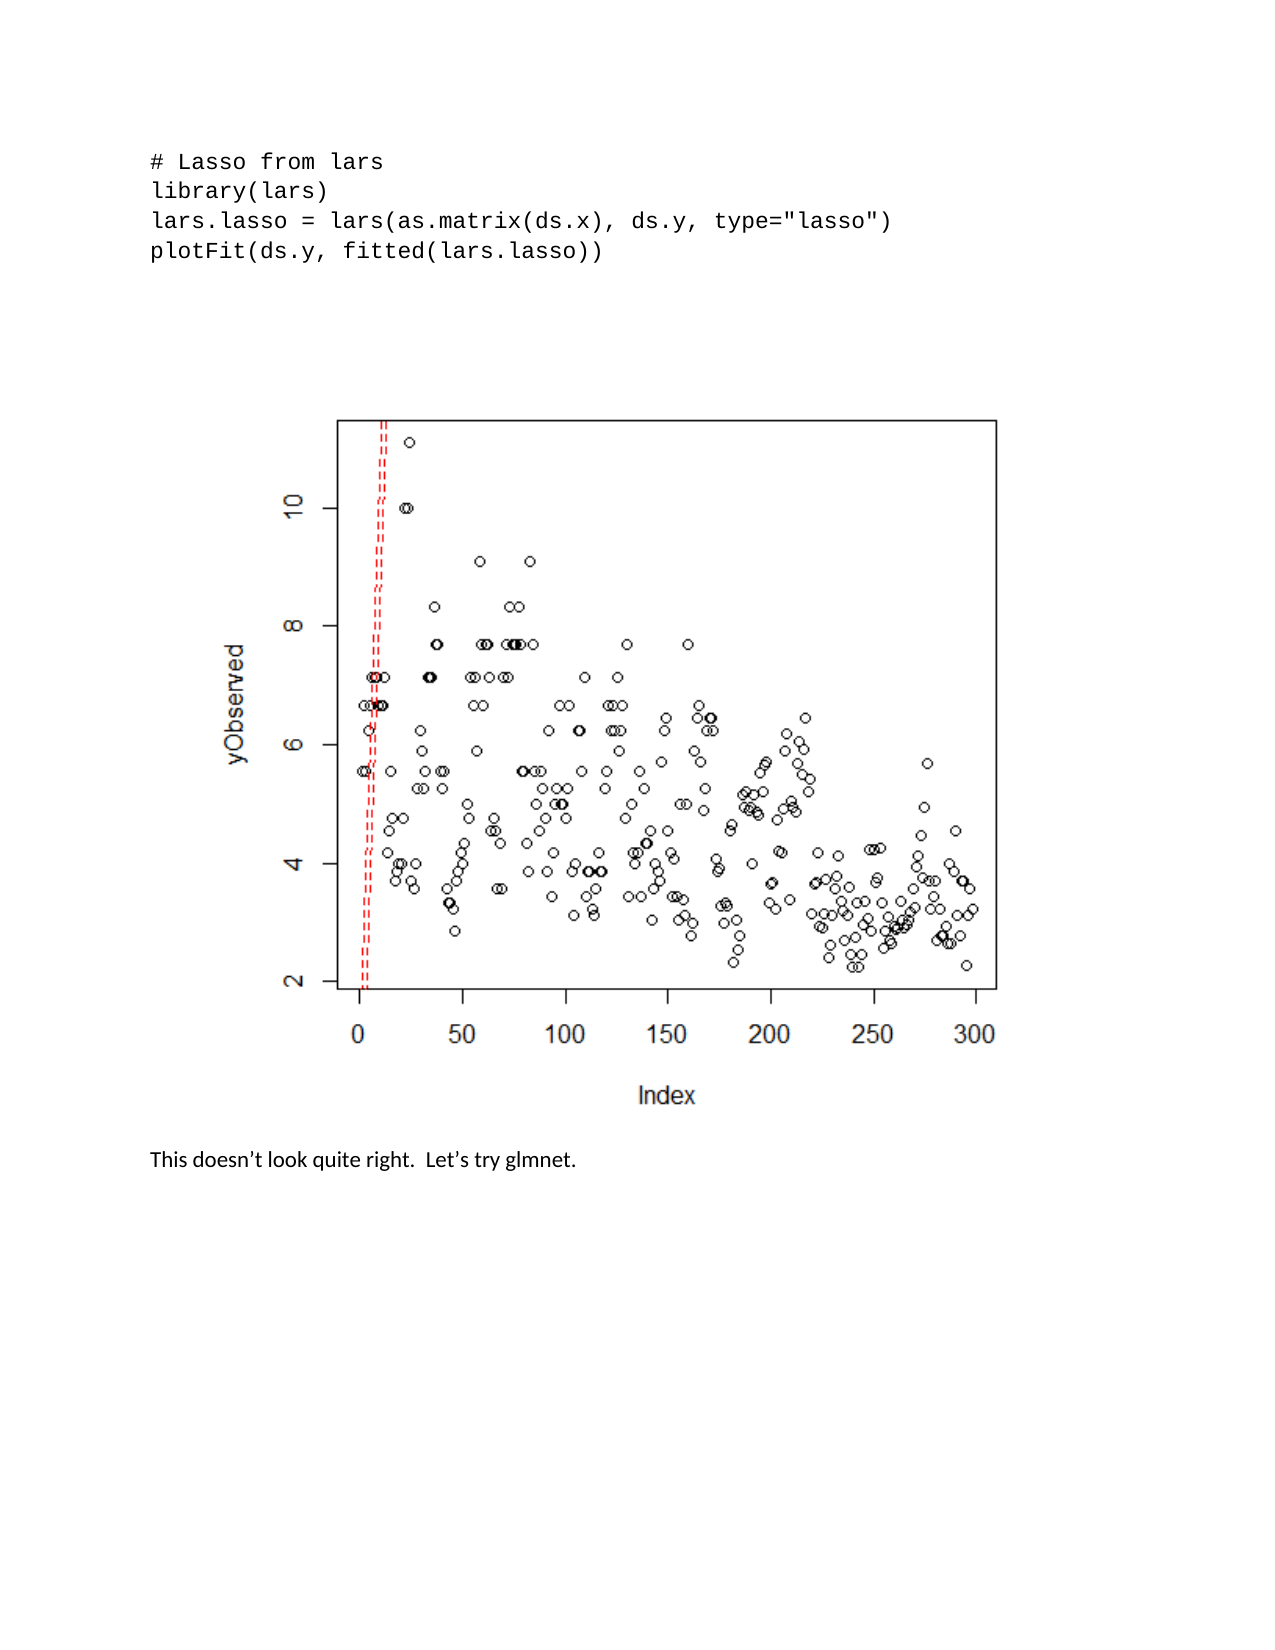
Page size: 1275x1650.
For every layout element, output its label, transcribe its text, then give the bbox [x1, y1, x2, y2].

text lars.lasso = lars(as.matrix(ds.x), ds.y, type="lasso") [150, 209, 1125, 236]
text library(lars) [150, 180, 1125, 206]
picture [215, 298, 1060, 1142]
text # Lasso from lars [150, 150, 1125, 176]
text This doesn’t look quite right. Let’s try glmnet. [150, 1145, 1125, 1173]
text plotFit(ds.y, fitted(lars.lasso)) [150, 239, 1125, 265]
